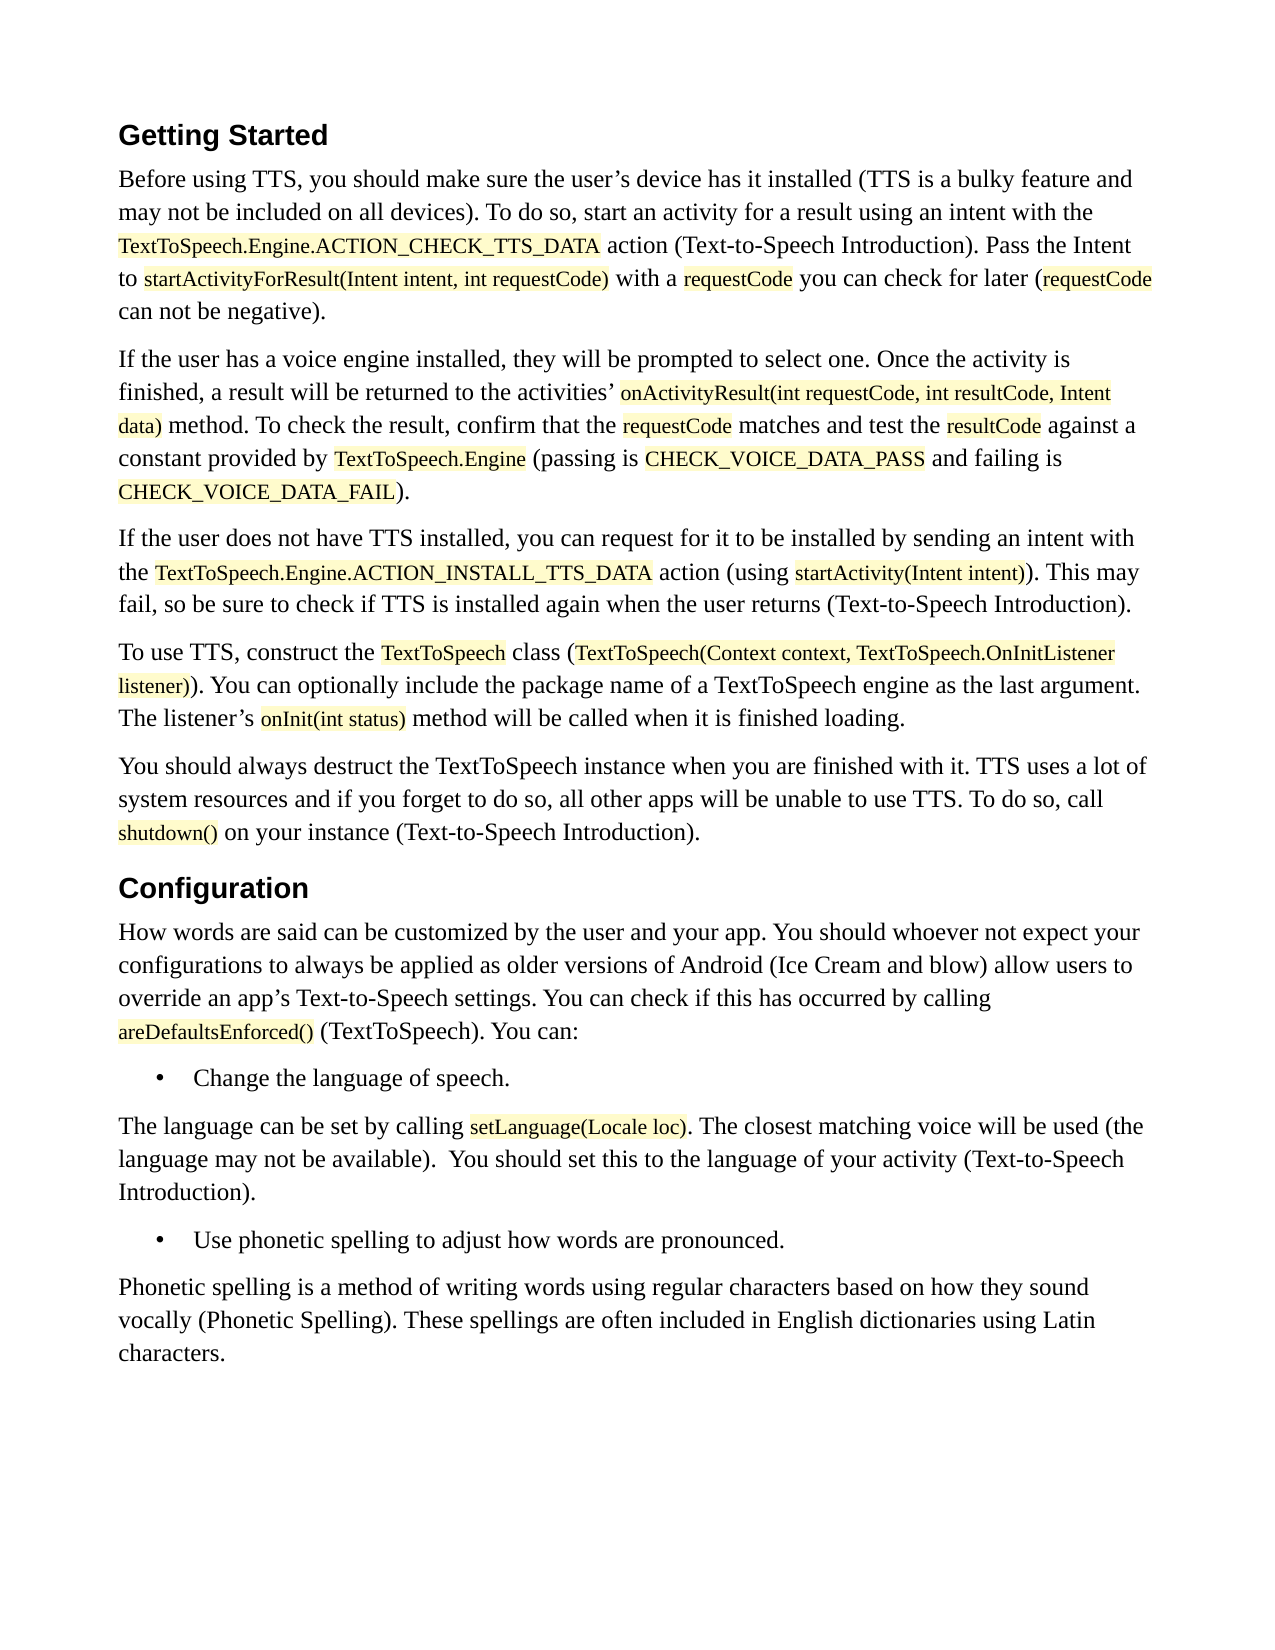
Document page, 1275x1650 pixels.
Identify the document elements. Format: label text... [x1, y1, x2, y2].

subtitle Configuration [118, 871, 1157, 904]
text If the user has a voice engine installed, they will be prompted to select one. Once the activity is finished, a result will be returned to the activities’ onActivityResult(int requestCode, int resultCode, Intent data) method. To check the result, confirm that the requestCode matches and test the resultCode against a constant provided by TextToSpeech.Engine (passing is CHECK_VOICE_DATA_PASS and failing is CHECK_VOICE_DATA_FAIL). [118, 344, 1157, 505]
text How words are said can be customized by the user and your app. You should whoever not expect your configurations to always be applied as older versions of Android (Ice Cream and blow) allow users to override an app’s Text-to-Speech settings. You can check if this has occurred by calling areDefaultsEnforced() (TextToSpeech). You can: [118, 917, 1157, 1044]
text You should always destruct the TextToSpeech instance when you are finished with it. TTS uses a lot of system resources and if you forget to do so, all other apps will be unable to use TTS. To do so, call shutdown() on your instance (Text-to-Speech Introduction). [118, 751, 1157, 846]
list Use phonetic spelling to adjust how words are pronounced. [156, 1225, 1157, 1253]
text If the user does not have TTS installed, you can request for it to be installed by sending an intent with the TextToSpeech.Engine.ACTION_INSTALL_TTS_DATA action (using startActivity(Intent intent)). This may fail, so be sure to check if TTS is installed again when the user returns (Text-to-Speech Introduction). [118, 523, 1157, 618]
list Change the language of speech. [156, 1063, 1157, 1092]
text The language can be set by calling setLanguage(Locale loc). The closest matching voice will be used (the language may not be available). You should set this to the language of your activity (Text-to-Speech Introduction). [118, 1111, 1157, 1206]
subtitle Getting Started [118, 118, 1157, 152]
text To use TTS, construct the TextToSpeech class (TextToSpeech(Context context, TextToSpeech.OnInitListener listener)). You can optionally include the package name of a TextToSpeech engine as the last argument. The listener’s onInit(int status) method will be called when it is finished loading. [118, 637, 1157, 732]
text Phonetic spelling is a method of writing words using regular characters based on how they sound vocally (Phonetic Spelling). These spellings are often included in English dictionaries using Latin characters. [118, 1272, 1157, 1367]
text Before using TTS, you should make sure the user’s device has it installed (TTS is a bulky feature and may not be included on all devices). To do so, start an activity for a result using an intent with the TextToSpeech.Engine.ACTION_CHECK_TTS_DATA action (Text-to-Speech Introduction). Pass the Intent to startActivityForResult(Intent intent, int requestCode) with a requestCode you can check for later (requestCode can not be negative). [118, 164, 1157, 325]
